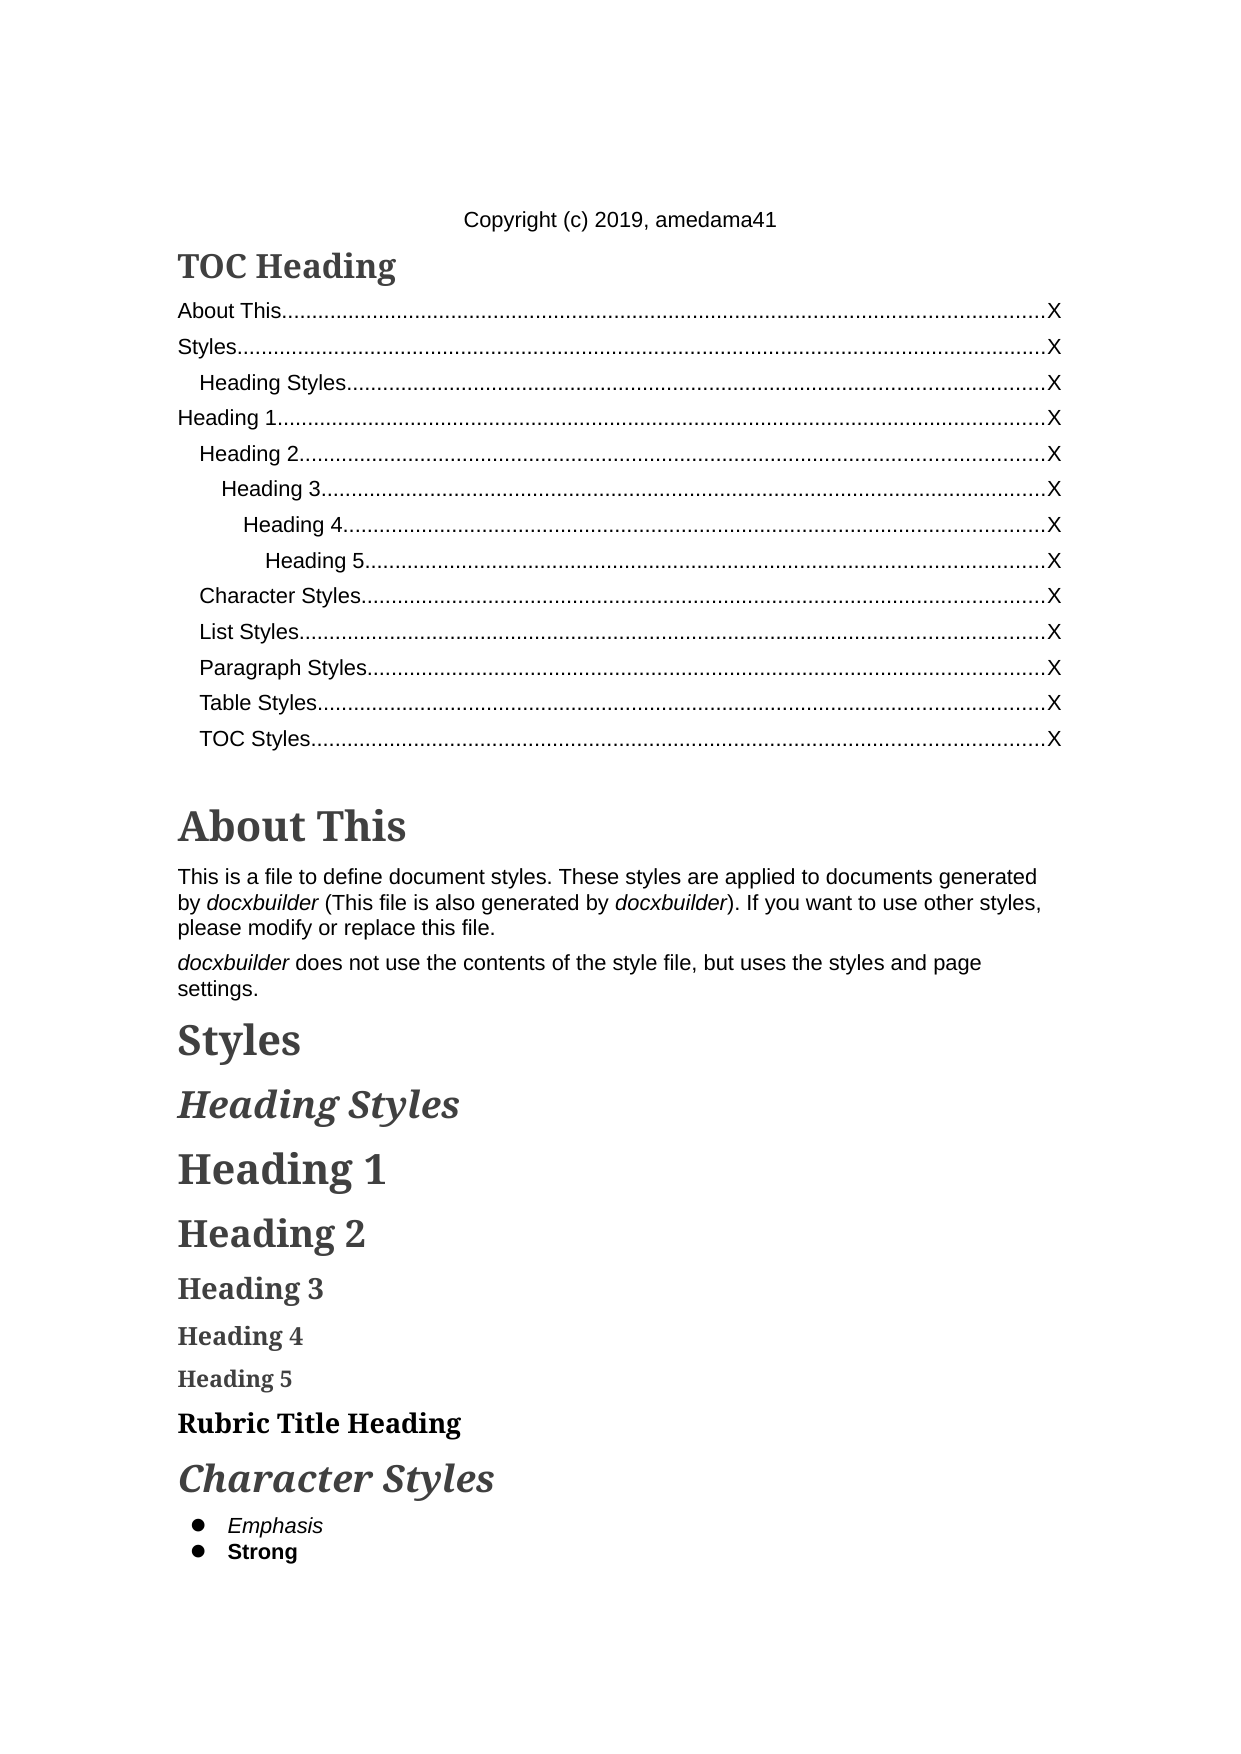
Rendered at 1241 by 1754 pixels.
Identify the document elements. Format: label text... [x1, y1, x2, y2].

text Copyright (c) 2019, amedama41 [177, 207, 1063, 232]
subtitle About This [177, 797, 1063, 854]
text This is a file to define document styles. These styles are applied to documents generated by docxbuilder (This file is also generated by docxbuilder). If you want to use other styles, please modify or replace this file. [177, 864, 1063, 940]
title Rubric Title Heading [177, 1404, 1063, 1441]
subtitle Heading 3 [177, 1268, 1063, 1308]
subtitle Heading 2 [177, 1207, 1063, 1258]
subtitle Character Styles [177, 1452, 1063, 1503]
subtitle Styles [177, 1011, 1063, 1068]
subtitle Heading 4 [177, 1318, 1063, 1352]
list Emphasis [190, 1513, 1063, 1538]
text docxbuilder does not use the contents of the style file, but uses the styles and page settings. [177, 950, 1063, 1001]
subtitle Heading 1 [177, 1140, 1063, 1196]
subtitle Heading Styles [177, 1078, 1063, 1129]
list Strong [190, 1538, 1063, 1564]
subtitle Heading 5 [177, 1363, 1063, 1394]
